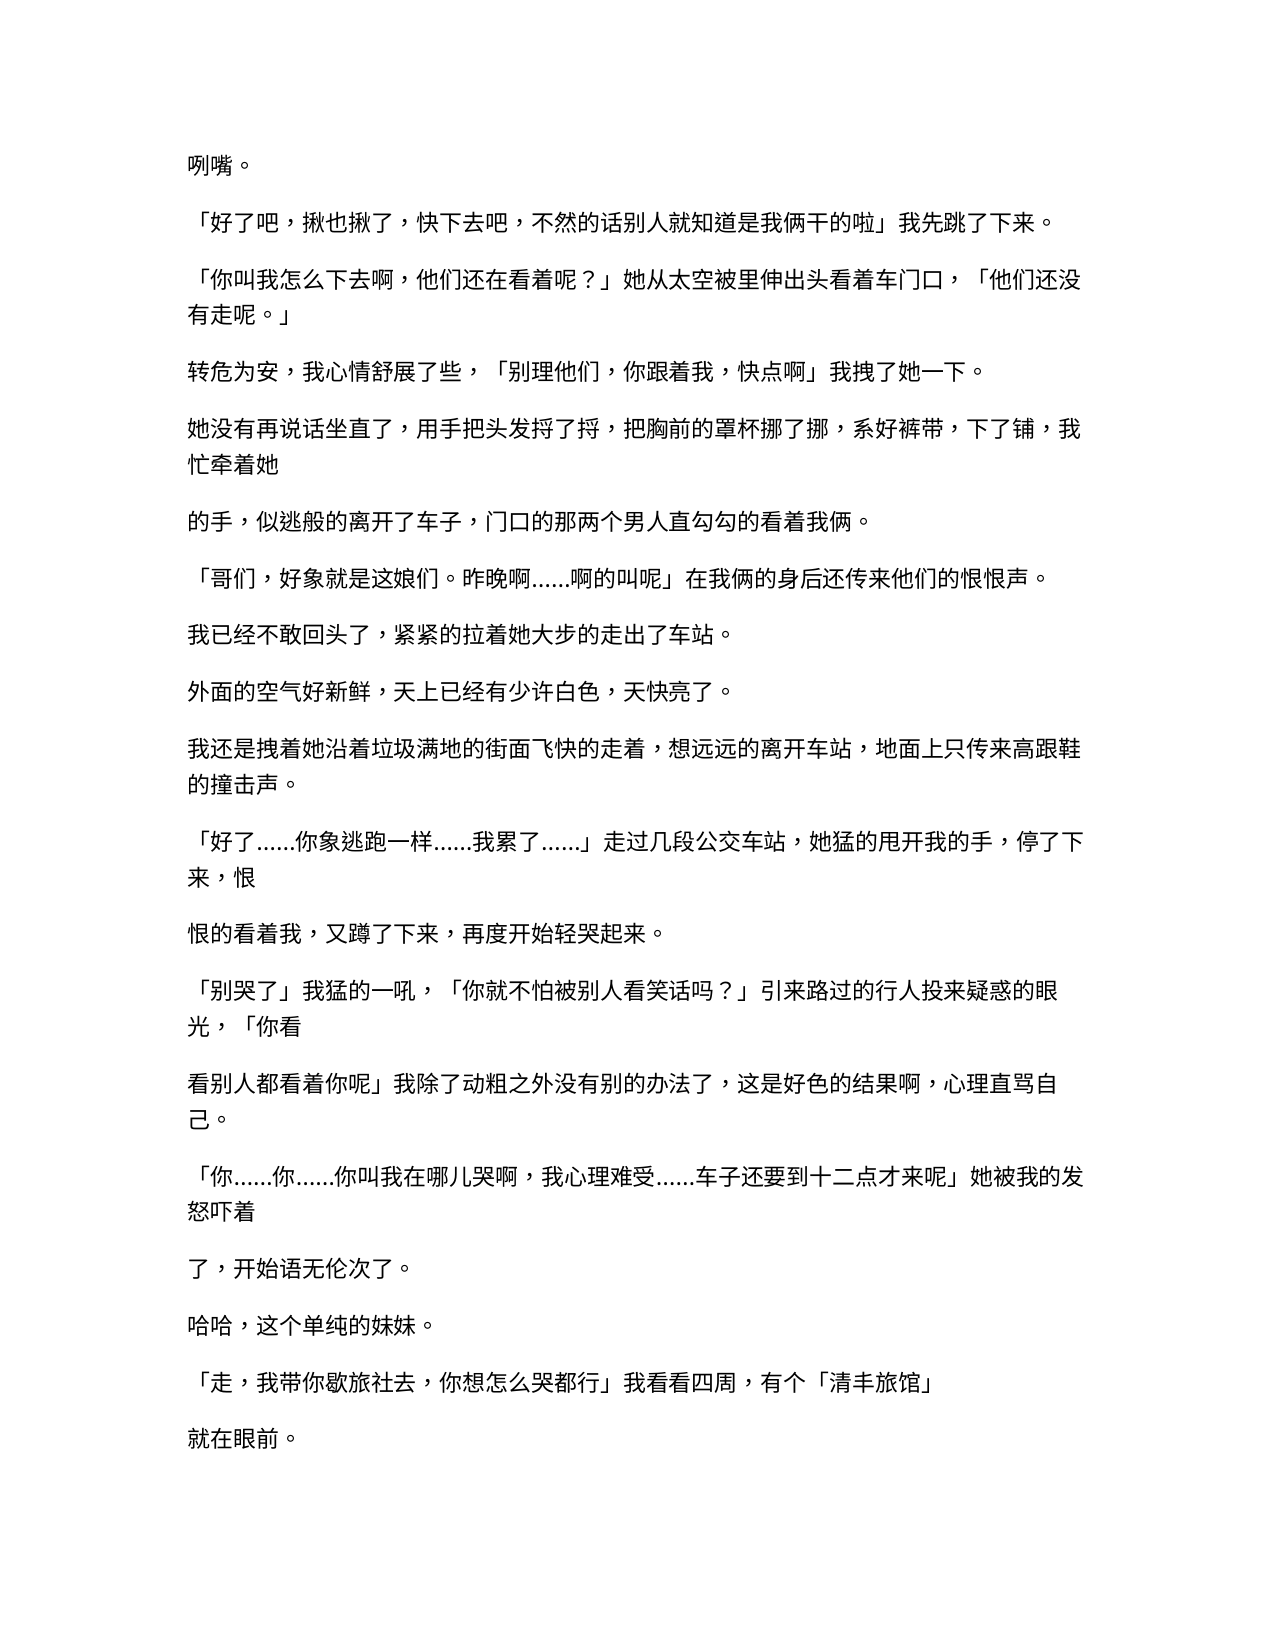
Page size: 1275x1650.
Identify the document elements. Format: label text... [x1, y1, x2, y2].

text 「好了……你象逃跑一样……我累了……」走过几段公交车站，她猛的甩开我的手，停了下来，恨 [187, 826, 1087, 893]
text 「你……你……你叫我在哪儿哭啊，我心理难受……车子还要到十二点才来呢」她被我的发怒吓着 [187, 1160, 1087, 1228]
text 恨的看着我，又蹲了下来，再度开始轻哭起来。 [187, 918, 1087, 949]
text 「走，我带你歇旅社去，你想怎么哭都行」我看看四周，有个「清丰旅馆」 [187, 1367, 1087, 1398]
text 「哥们，好象就是这娘们。昨晚啊……啊的叫呢」在我俩的身后还传来他们的恨恨声。 [187, 562, 1087, 594]
text 「你叫我怎么下去啊，他们还在看着呢？」她从太空被里伸出头看着车门口，「他们还没有走呢。」 [187, 263, 1087, 331]
text 就在眼前。 [187, 1423, 1087, 1455]
text 哈哈，这个单纯的妹妹。 [187, 1310, 1087, 1341]
text 的手，似逃般的离开了车子，门口的那两个男人直勾勾的看着我俩。 [187, 506, 1087, 537]
text 看别人都看着你呢」我除了动粗之外没有别的办法了，这是好色的结果啊，心理直骂自己。 [187, 1068, 1087, 1135]
text 她没有再说话坐直了，用手把头发捋了捋，把胸前的罩杯挪了挪，系好裤带，下了铺，我忙牵着她 [187, 413, 1087, 480]
text 我还是拽着她沿着垃圾满地的街面飞快的走着，想远远的离开车站，地面上只传来高跟鞋的撞击声。 [187, 733, 1087, 800]
text 转危为安，我心情舒展了些，「别理他们，你跟着我，快点啊」我拽了她一下。 [187, 356, 1087, 387]
text 「好了吧，揪也揪了，快下去吧，不然的话别人就知道是我俩干的啦」我先跳了下来。 [187, 207, 1087, 238]
text 了，开始语无伦次了。 [187, 1253, 1087, 1284]
text 咧嘴。 [187, 150, 1087, 181]
text 我已经不敢回头了，紧紧的拉着她大步的走出了车站。 [187, 619, 1087, 651]
text 外面的空气好新鲜，天上已经有少许白色，天快亮了。 [187, 676, 1087, 707]
text 「别哭了」我猛的一吼，「你就不怕被别人看笑话吗？」引来路过的行人投来疑惑的眼光，「你看 [187, 975, 1087, 1042]
